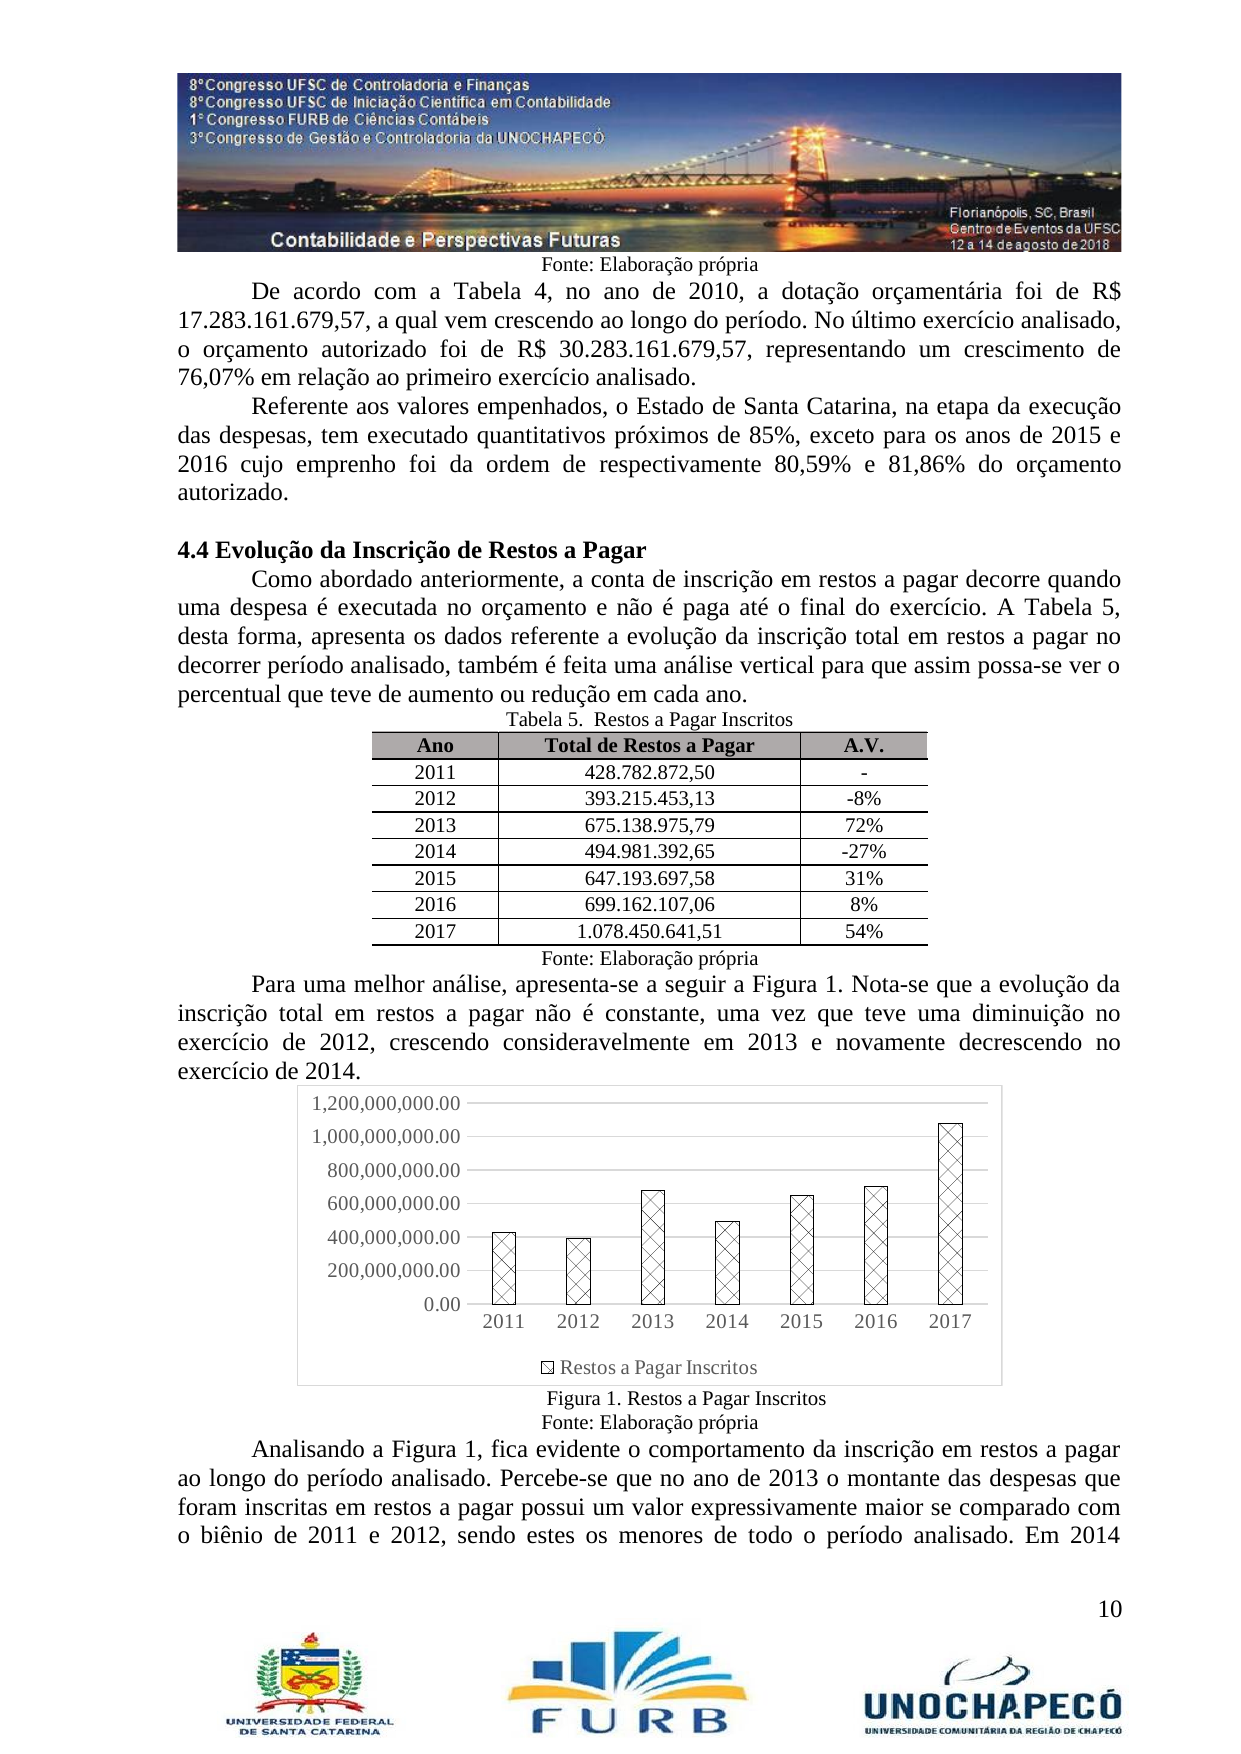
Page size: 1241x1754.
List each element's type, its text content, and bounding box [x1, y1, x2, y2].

text Fonte: Elaboração própria [177, 946, 1122, 969]
text De acordo com a Tabela 4, no ano de 2010, a dotação orçamentária foi de R$ 17.283.161.679,57, a qual vem crescendo ao longo do período. No último exercício analisado, o orçamento autorizado foi de R$ 30.283.161.679,57, representando um crescimento de 76,07% em relação ao primeiro exercício analisado. [177, 276, 1122, 391]
picture [177, 73, 1122, 252]
table_cell 647.193.697,58 [499, 866, 800, 891]
table_cell 2016 [372, 892, 498, 917]
table_cell 2015 [372, 866, 498, 891]
table_cell 2017 [372, 919, 498, 944]
table_cell 72% [801, 813, 927, 838]
table_cell 54% [801, 919, 927, 944]
table_cell 31% [801, 866, 927, 891]
table_header A.V. [801, 733, 927, 758]
text 4.4 Evolução da Inscrição de Restos a Pagar [177, 535, 1122, 564]
text Fonte: Elaboração própria [177, 252, 1122, 276]
table_cell 428.782.872,50 [499, 760, 800, 784]
table_cell 8% [801, 892, 927, 917]
picture [216, 1618, 1130, 1738]
table_header Ano [372, 733, 498, 758]
table_cell - [801, 760, 927, 784]
table_cell -27% [801, 839, 927, 864]
table_cell 1.078.450.641,51 [499, 919, 800, 944]
table_cell 393.215.453,13 [499, 786, 800, 811]
text Tabela 5. Restos a Pagar Inscritos [177, 707, 1122, 731]
table_cell 2012 [372, 786, 498, 811]
table_cell -8% [801, 786, 927, 811]
text Como abordado anteriormente, a conta de inscrição em restos a pagar decorre quando uma despesa é executada no orçamento e não é paga até o final do exercício. A Tabela 5, desta forma, apresenta os dados referente a evolução da inscrição total em restos a pagar no decorrer período analisado, também é feita uma análise vertical para que assim possa-se ver o percentual que teve de aumento ou redução em cada ano. [177, 564, 1122, 707]
table_cell 2014 [372, 839, 498, 864]
text Figura 1. Restos a Pagar Inscritos [177, 1386, 1122, 1410]
text Fonte: Elaboração própria [177, 1410, 1122, 1434]
table_cell 675.138.975,79 [499, 813, 800, 838]
table_cell 2011 [372, 760, 498, 784]
table_cell 494.981.392,65 [499, 839, 800, 864]
text Referente aos valores empenhados, o Estado de Santa Catarina, na etapa da execução das despesas, tem executado quantitativos próximos de 85%, exceto para os anos de 2015 e 2016 cujo emprenho foi da ordem de respectivamente 80,59% e 81,86% do orçamento autorizado. [177, 391, 1122, 506]
table_cell 699.162.107,06 [499, 892, 800, 917]
table_cell 2013 [372, 813, 498, 838]
text Para uma melhor análise, apresenta-se a seguir a Figura 1. Nota-se que a evolução da inscrição total em restos a pagar não é constante, uma vez que teve uma diminuição no exercício de 2012, crescendo consideravelmente em 2013 e novamente decrescendo no exercício de 2014. [177, 969, 1122, 1084]
table_header Total de Restos a Pagar [499, 733, 800, 758]
